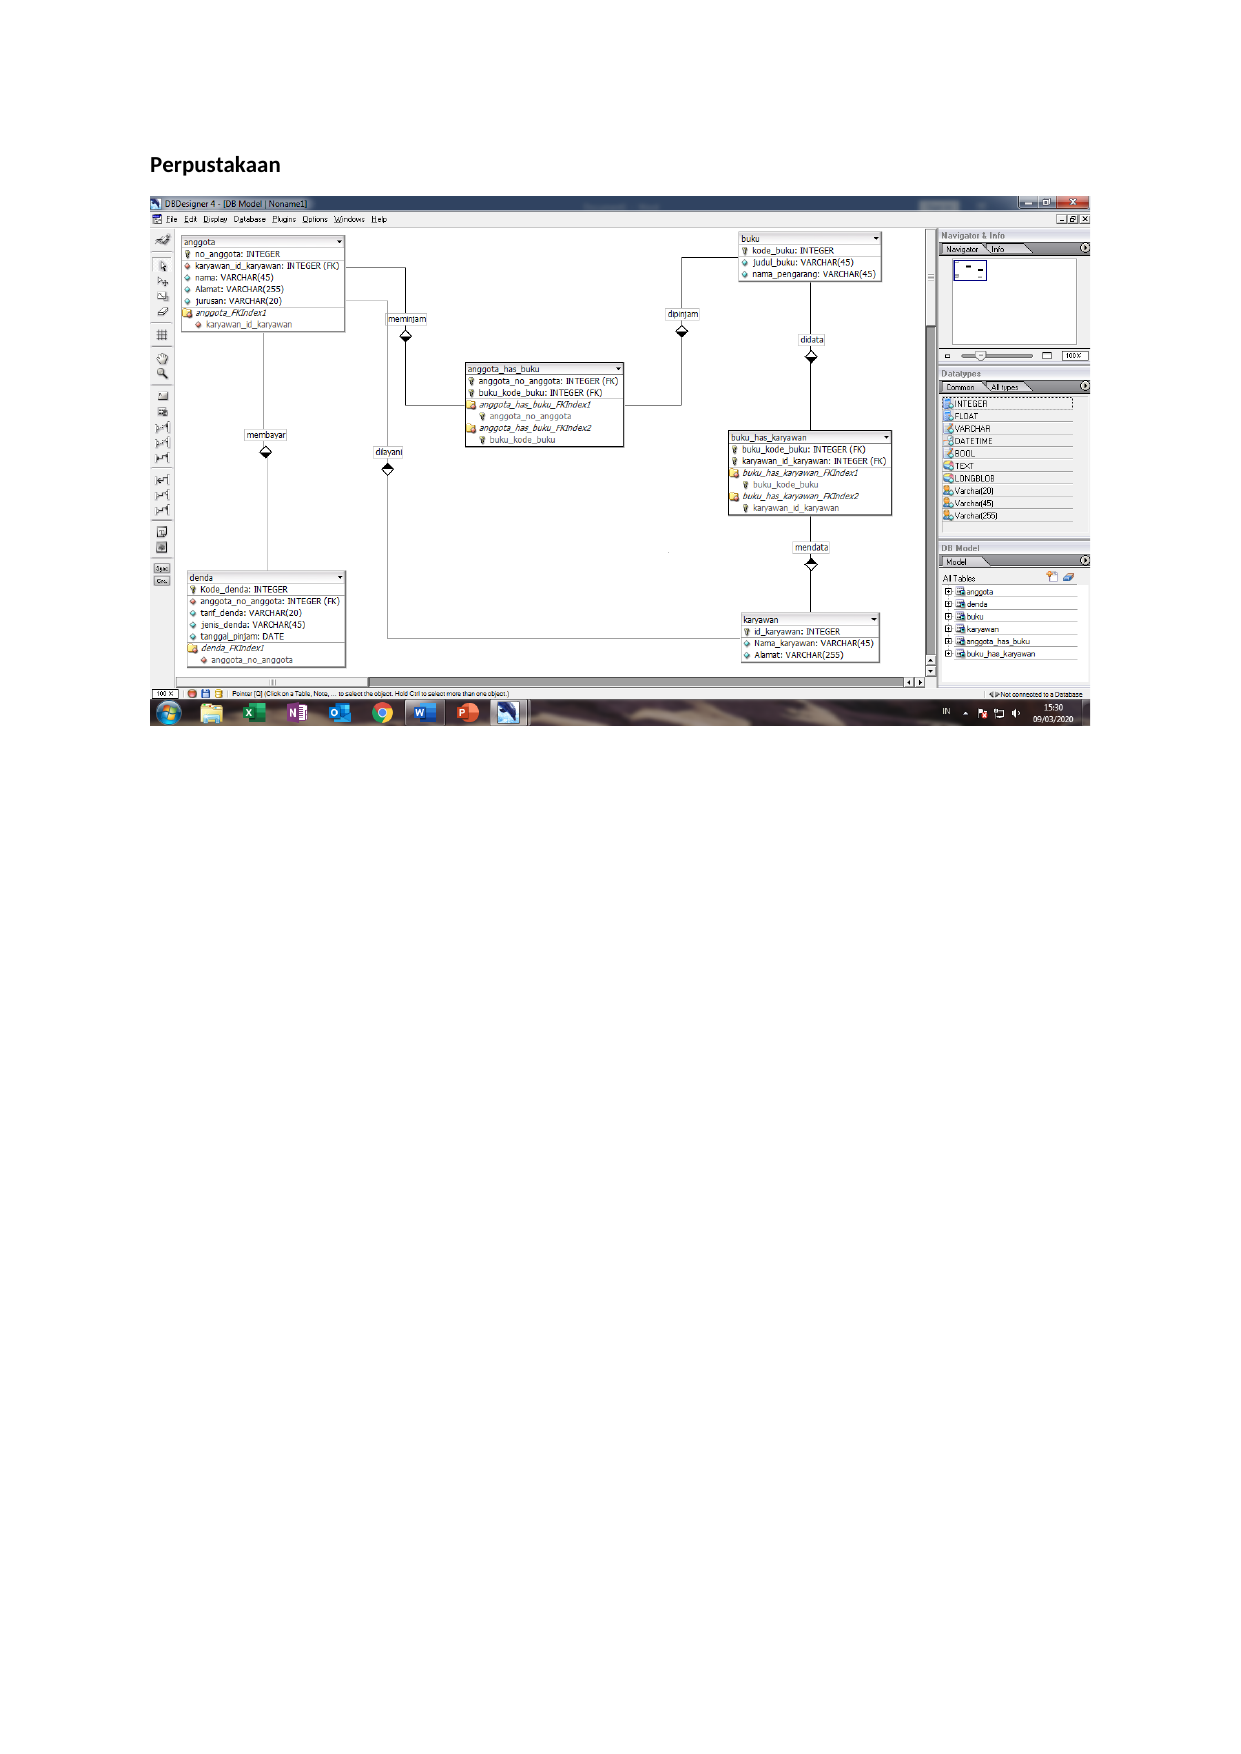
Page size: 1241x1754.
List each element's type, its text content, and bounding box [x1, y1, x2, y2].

text Perpustakaan [150, 150, 1090, 178]
picture [150, 196, 1091, 726]
